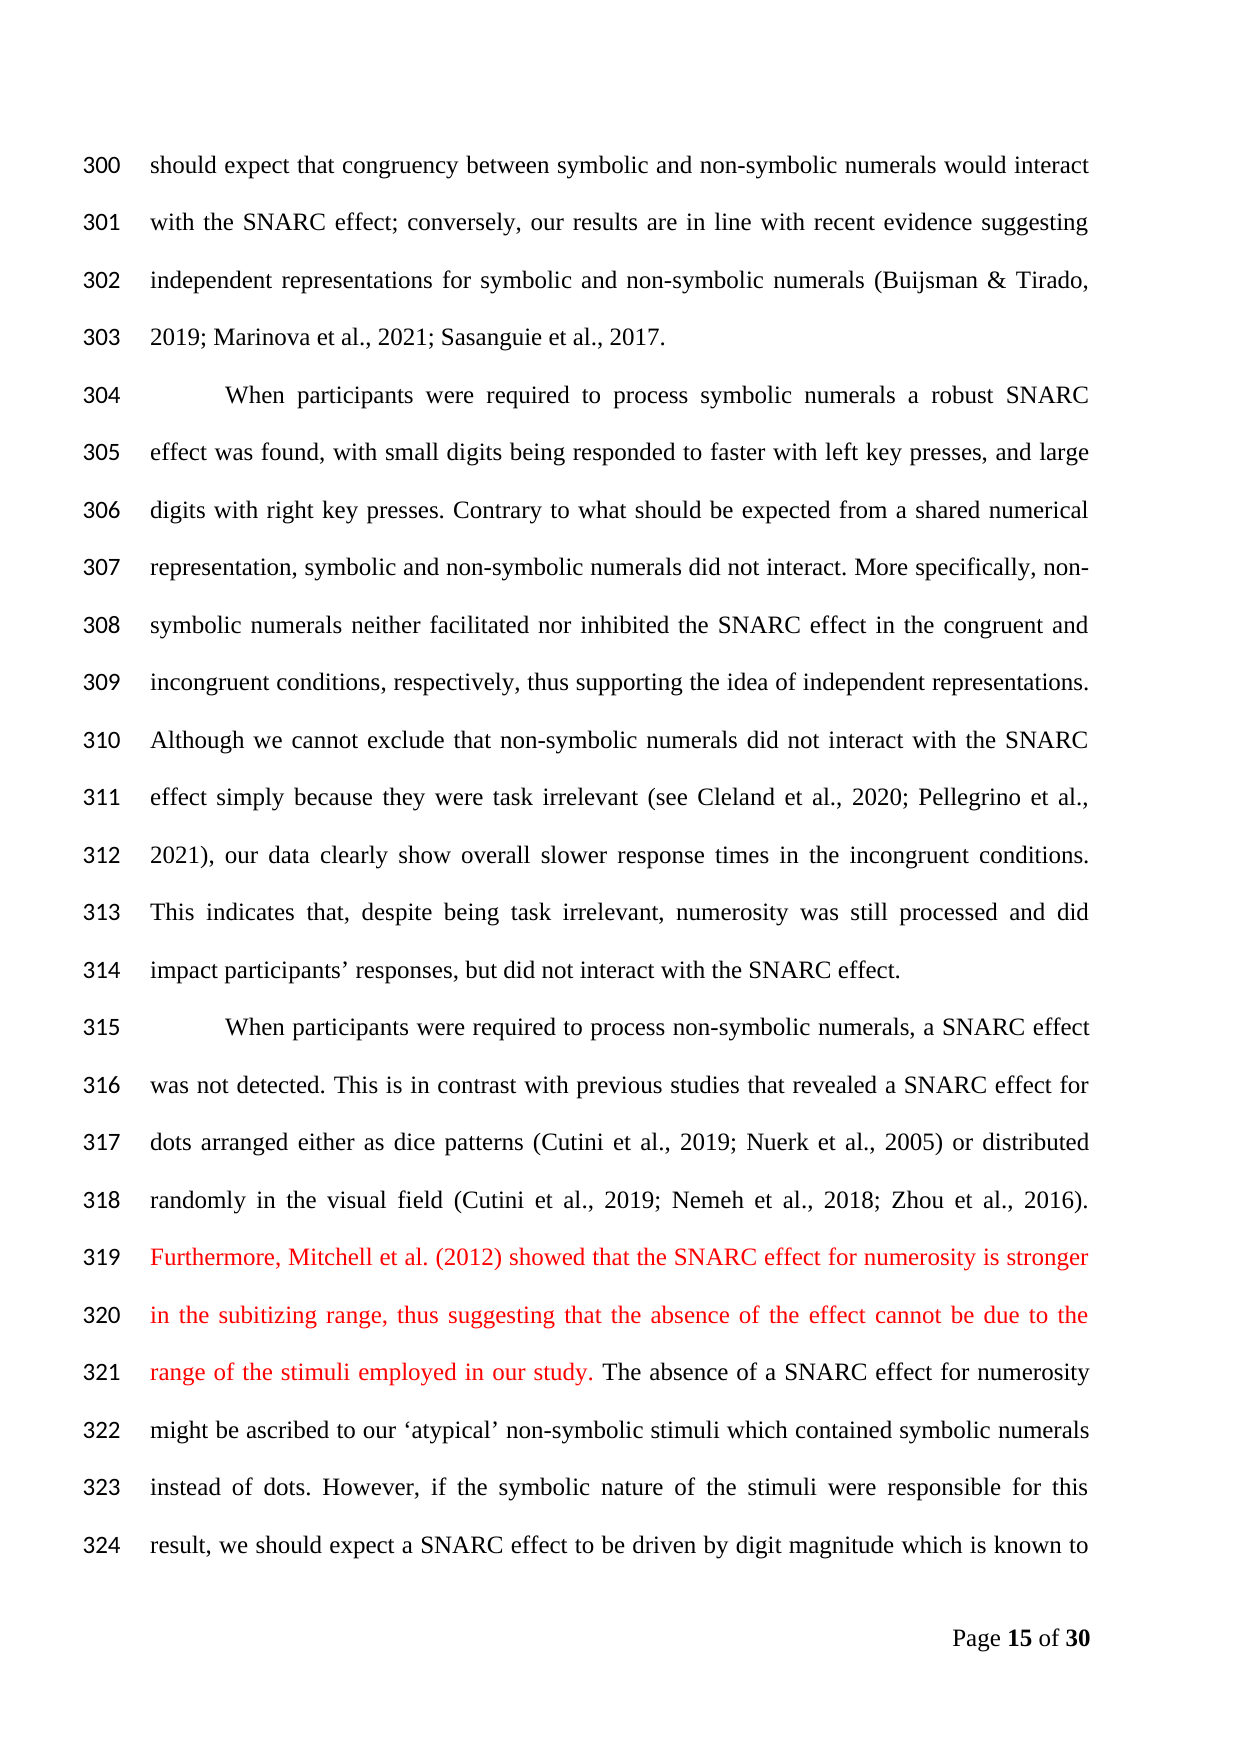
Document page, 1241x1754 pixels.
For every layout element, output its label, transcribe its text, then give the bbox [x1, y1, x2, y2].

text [150, 150, 1090, 351]
text When participants were required to process symbolic numerals a robust SNARC effect was found, with small digits being responded to faster with left key presses, and large digits with right key presses. Contrary to what should be expected from a shared numerical representation, symbolic and non-symbolic numerals did not interact. More specifically, non-symbolic numerals neither facilitated nor inhibited the SNARC effect in the congruent and incongruent conditions, respectively, thus supporting the idea of independent representations. Although we cannot exclude that non-symbolic numerals did not interact with the SNARC effect simply because they were task irrelevant (see Cleland et al., 2020; Pellegrino et al., 2021), our data clearly show overall slower response times in the incongruent conditions. This indicates that, despite being task irrelevant, numerosity was still processed and did impact participants’ responses, but did not interact with the SNARC effect. [150, 380, 1090, 984]
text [150, 1012, 1090, 1559]
